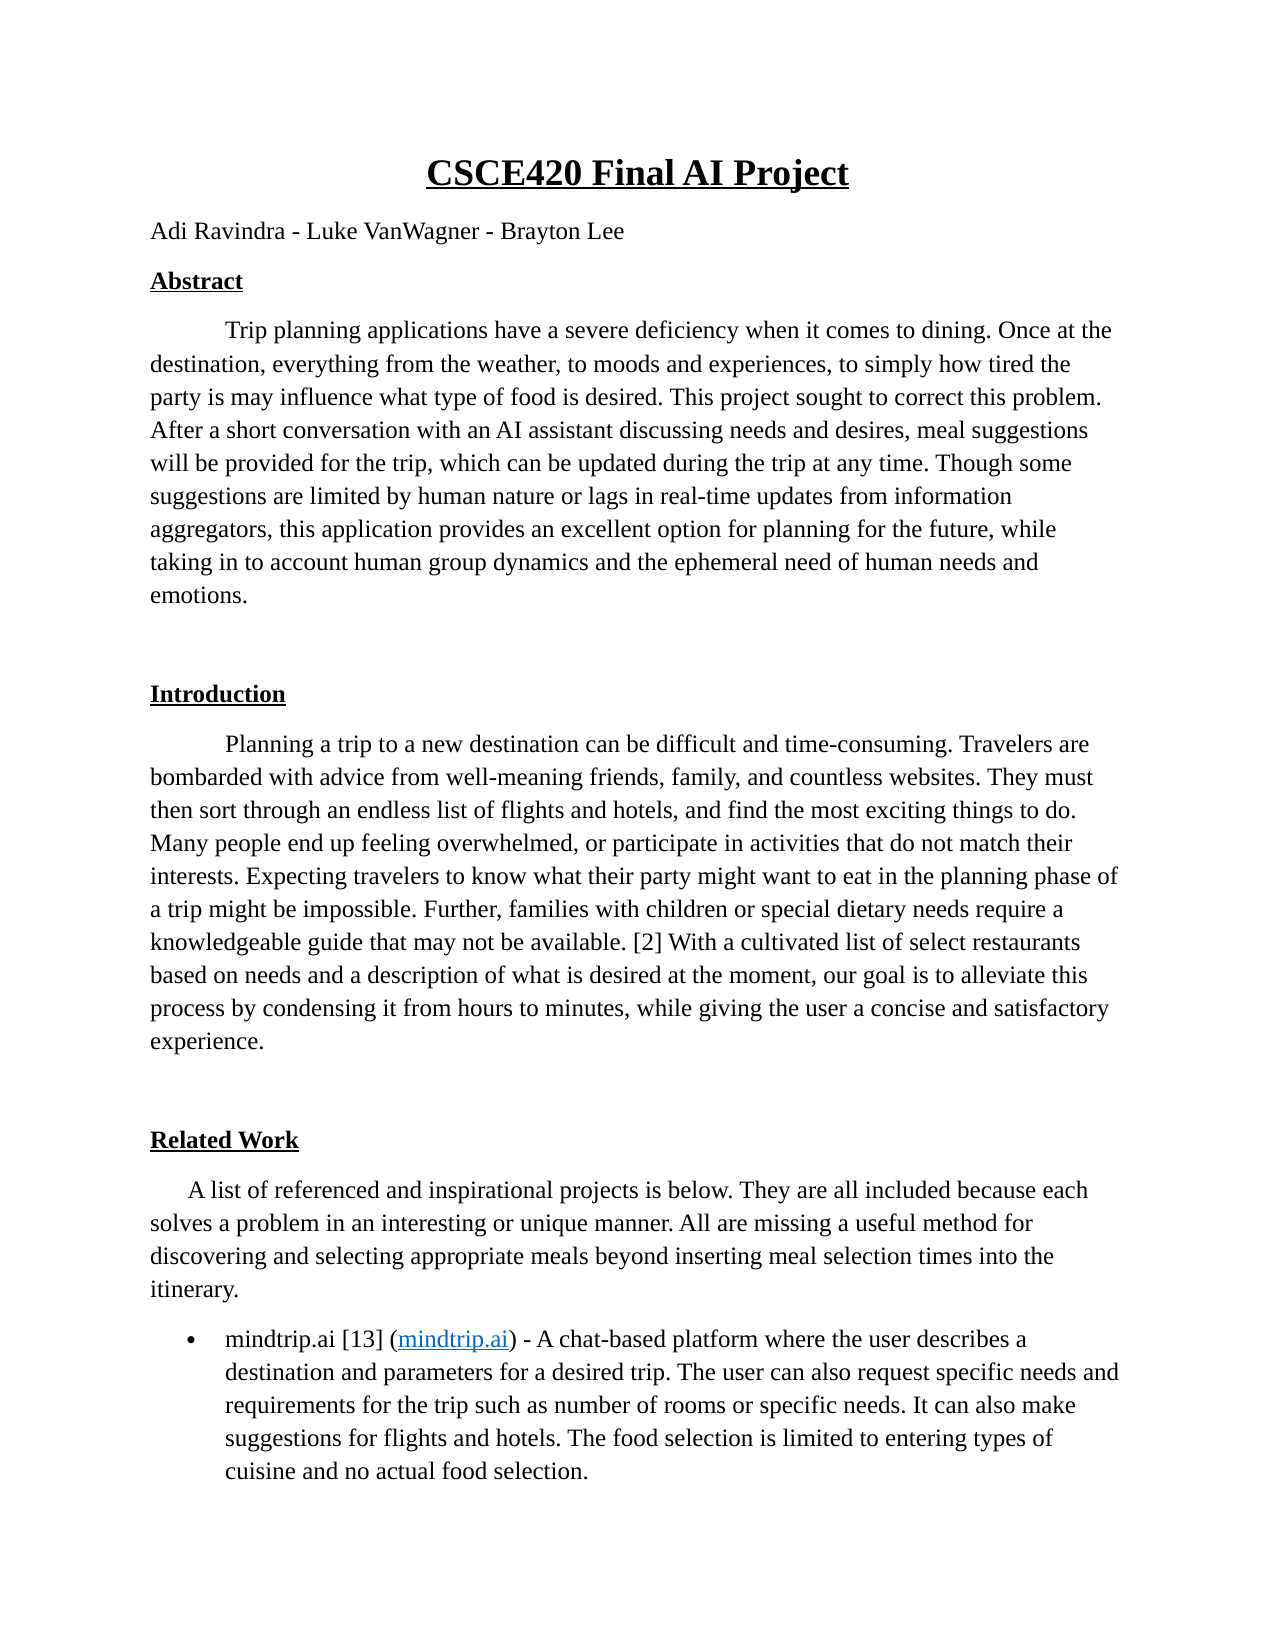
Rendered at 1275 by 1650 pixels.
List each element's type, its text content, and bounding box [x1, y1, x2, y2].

text Abstract [150, 266, 1125, 295]
list mindtrip.ai [13] (mindtrip.ai) - A chat-based platform where the user describes a destination and parameters for a desired trip. The user can also request specific needs and requirements for the trip such as number of rooms or specific needs. It can also make suggestions for flights and hotels. The food selection is limited to entering types of cuisine and no actual food selection. [187, 1324, 1125, 1485]
text Trip planning applications have a severe deficiency when it comes to dining. Once at the destination, everything from the weather, to moods and experiences, to simply how tired the party is may influence what type of food is desired. This project sought to correct this problem. After a short conversation with an AI assistant discussing needs and desires, meal suggestions will be provided for the trip, which can be updated during the trip at any time. Though some suggestions are limited by human nature or lags in real-time updates from information aggregators, this application provides an excellent option for planning for the future, while taking in to account human group dynamics and the ephemeral need of human needs and emotions. [150, 316, 1125, 608]
text Adi Ravindra - Luke VanWagner - Brayton Lee [150, 216, 1125, 245]
text CSCE420 Final AI Project [150, 150, 1125, 193]
text A list of referenced and inspirational projects is below. They are all included because each solves a problem in an interesting or unique manner. All are missing a useful method for discovering and selecting appropriate meals beyond inserting meal selection times into the itinerary. [150, 1175, 1125, 1303]
text Related Work [150, 1125, 1125, 1154]
text Planning a trip to a new destination can be difficult and time-consuming. Travelers are bombarded with advice from well-meaning friends, family, and countless websites. They must then sort through an endless list of flights and hotels, and find the most exciting things to do. Many people end up feeling overwhelmed, or participate in activities that do not match their interests. Expecting travelers to know what their party might want to eat in the planning phase of a trip might be impossible. Further, families with children or special dietary needs require a knowledgeable guide that may not be available. [2] With a cultivated list of select restaurants based on needs and a description of what is desired at the moment, our goal is to alleviate this process by condensing it from hours to minutes, while giving the user a concise and satisfactory experience. [150, 729, 1125, 1055]
text Introduction [150, 679, 1125, 708]
